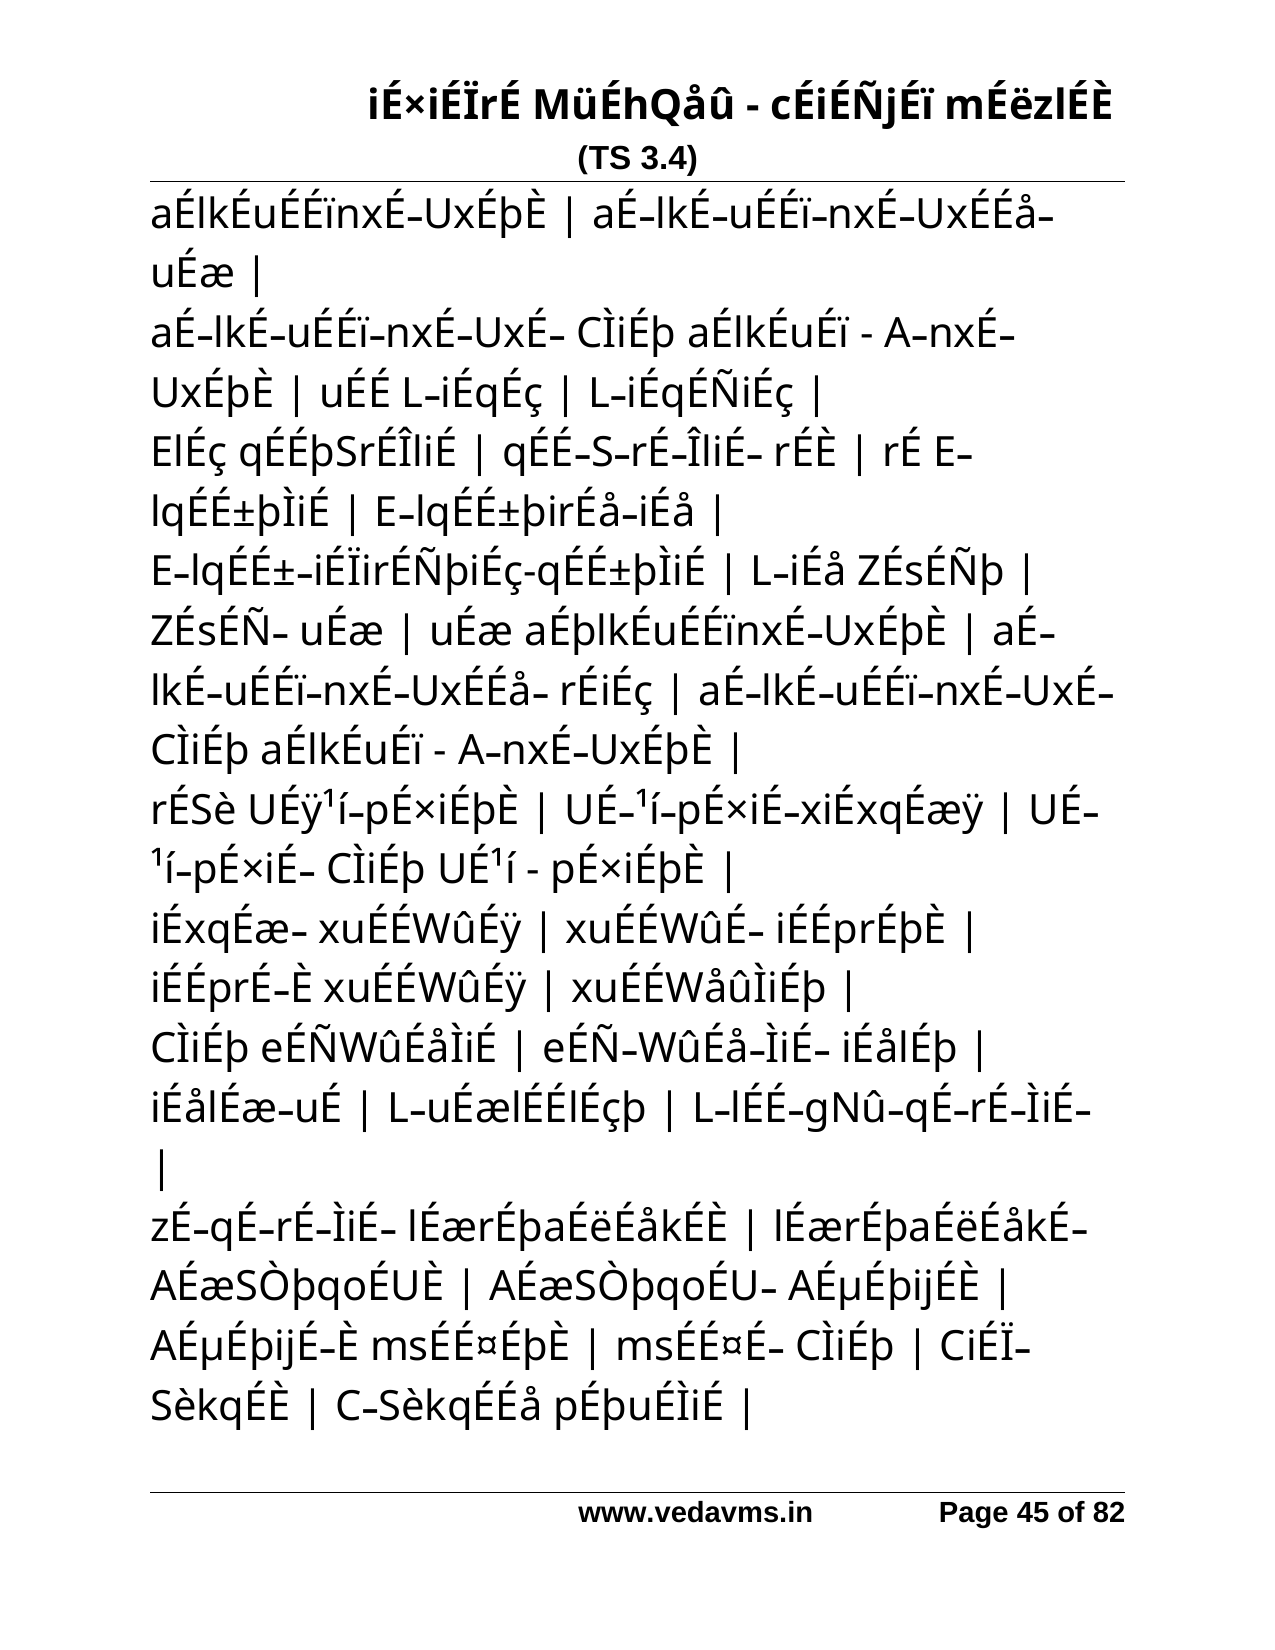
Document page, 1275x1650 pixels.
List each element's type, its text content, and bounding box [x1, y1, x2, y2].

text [150, 184, 1125, 300]
text CÌiÉþ eÉÑWûÉåÌiÉ | eÉÑ–WûÉå–ÌiÉ– iÉålÉþ | iÉålÉæ–uÉ | L–uÉælÉÉlÉçþ | L–lÉÉ–gNû–qÉ–rÉ–ÌiÉ– | [150, 1018, 1125, 1194]
text ElÉç qÉÉþSrÉÎliÉ | qÉÉ–S–rÉ–ÎliÉ– rÉÈ | rÉ E–lqÉÉ±þÌiÉ | E–lqÉÉ±þirÉå–iÉå | [150, 422, 1125, 538]
text iÉxqÉæ– xuÉÉWûÉÿ | xuÉÉWûÉ– iÉÉprÉþÈ | iÉÉprÉ–È xuÉÉWûÉÿ | xuÉÉWåûÌiÉþ | [150, 899, 1125, 1015]
text E–lqÉÉ±–iÉÏirÉÑþiÉç-qÉÉ±þÌiÉ | L–iÉå ZÉsÉÑþ | ZÉsÉÑ– uÉæ | uÉæ aÉþlkÉuÉÉïnxÉ–UxÉþÈ | aÉ–lkÉ–uÉÉï–nxÉ–UxÉÉå– rÉiÉç | aÉ–lkÉ–uÉÉï–nxÉ–UxÉ– CÌiÉþ aÉlkÉuÉï - A–nxÉ–UxÉþÈ | [150, 541, 1125, 777]
text aÉ–lkÉ–uÉÉï–nxÉ–UxÉ– CÌiÉþ aÉlkÉuÉï - A–nxÉ–UxÉþÈ | uÉÉ L–iÉqÉç | L–iÉqÉÑiÉç | [150, 303, 1125, 419]
text zÉ–qÉ–rÉ–ÌiÉ– lÉærÉþaÉëÉåkÉÈ | lÉærÉþaÉëÉåkÉ– AÉæSÒþqoÉUÈ | AÉæSÒþqoÉU– AÉµÉþijÉÈ | AÉµÉþijÉ–È msÉÉ¤ÉþÈ | msÉÉ¤É– CÌiÉþ | CiÉÏ–SèkqÉÈ | C–SèkqÉÉå pÉþuÉÌiÉ | [150, 1197, 1125, 1432]
text rÉSè UÉÿ¹í–pÉ×iÉþÈ | UÉ–¹í–pÉ×iÉ–xiÉxqÉæÿ | UÉ–¹í–pÉ×iÉ– CÌiÉþ UÉ¹í - pÉ×iÉþÈ | [150, 779, 1125, 896]
